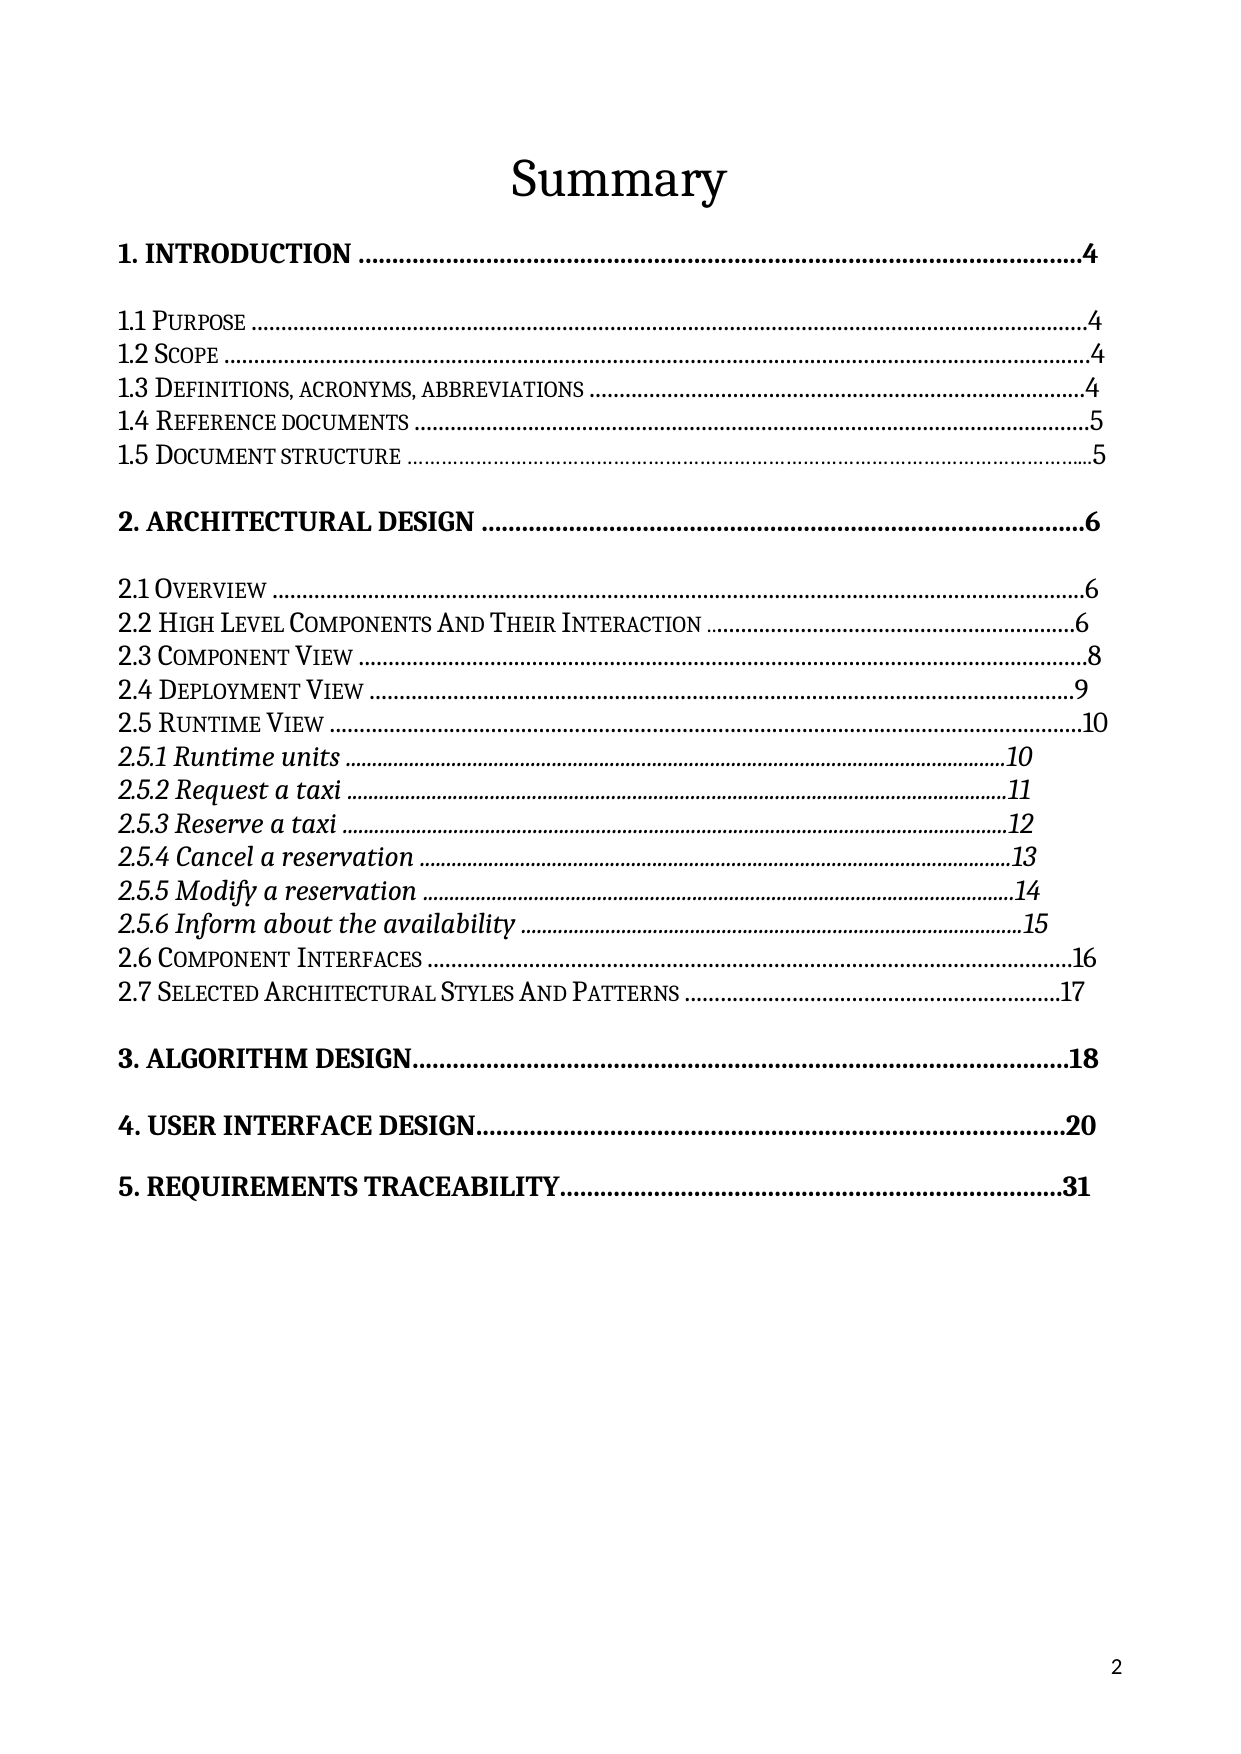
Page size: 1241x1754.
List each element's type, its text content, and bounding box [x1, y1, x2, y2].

text 1.4 REFERENCE DOCUMENTS .................................................................................................................5 [118, 404, 1122, 438]
text 2.5.3 Reserve a taxi ..............................................................................................................................12 [118, 807, 1122, 841]
text 5. REQUIREMENTS TRACEABILITY...........................................................................31 [118, 1171, 1122, 1204]
text 2.5 RUNTIME VIEW ..............................................................................................................................10 [118, 706, 1122, 740]
text 2. ARCHITECTURAL DESIGN ..........................................................................................6 [118, 505, 1122, 539]
text 4. USER INTERFACE DESIGN........................................................................................20 [118, 1109, 1122, 1142]
text 2.3 COMPONENT VIEW ..........................................................................................................................8 [118, 639, 1122, 673]
text 2.5.4 Cancel a reservation ................................................................................................................13 [118, 841, 1122, 874]
text 2.1 OVERVIEW ........................................................................................................................................6 [118, 572, 1122, 606]
text 2.5.5 Modify a reservation ................................................................................................................14 [118, 874, 1122, 908]
text 2.6 COMPONENT INTERFACES ............................................................................................................16 [118, 941, 1122, 975]
text 3. ALGORITHM DESIGN..................................................................................................18 [118, 1042, 1122, 1075]
text 2.5.1 Runtime units .............................................................................................................................10 [118, 740, 1122, 773]
text 1.2 SCOPE .................................................................................................................................................4 [118, 337, 1122, 371]
text 2.7 SELECTED ARCHITECTURAL STYLES AND PATTERNS ...............................................................17 [118, 975, 1122, 1008]
text 1.3 DEFINITIONS, ACRONYMS, ABBREVIATIONS ...................................................................................4 [118, 371, 1122, 404]
text 2.5.6 Inform about the availability ...............................................................................................15 [118, 908, 1122, 941]
text 1.1 PURPOSE ............................................................................................................................................4 [118, 304, 1122, 337]
text 2.5.2 Request a taxi .............................................................................................................................11 [118, 773, 1122, 807]
text 2.2 HIGH LEVEL COMPONENTS AND THEIR INTERACTION ..............................................................6 [118, 606, 1122, 639]
text 1. INTRODUCTION ............................................................................................................4 [118, 237, 1122, 270]
text Summary [118, 148, 1122, 210]
text 1.5 DOCUMENT STRUCTURE ………………………………………………………………………………………………………...5 [118, 438, 1122, 472]
text 2.4 DEPLOYMENT VIEW ......................................................................................................................9 [118, 673, 1122, 706]
